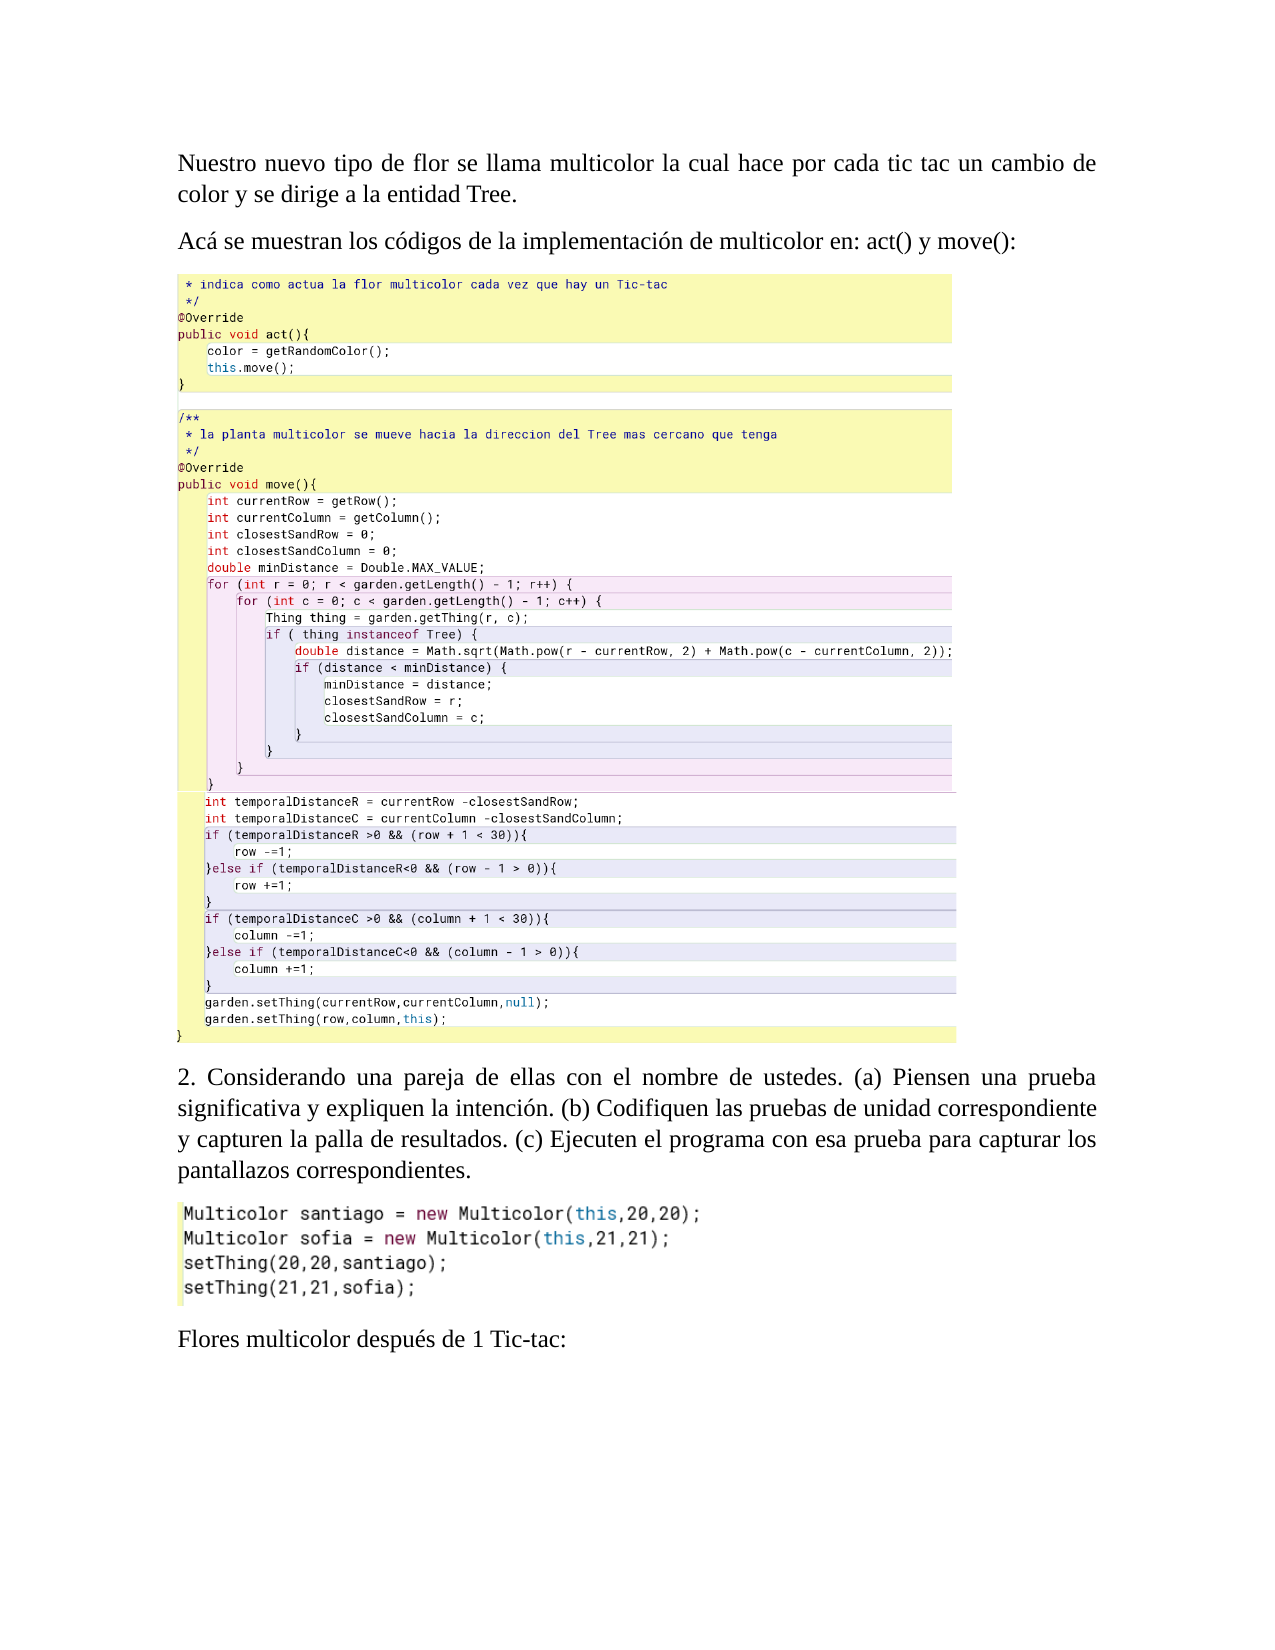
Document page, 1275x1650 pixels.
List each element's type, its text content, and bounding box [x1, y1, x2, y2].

picture [177, 274, 952, 791]
picture [177, 1202, 747, 1306]
text Nuestro nuevo tipo de flor se llama multicolor la cual hace por cada tic tac un cambio de color y se dirige a la entidad Tree. [177, 148, 1098, 207]
picture [177, 792, 957, 1043]
text 2. Considerando una pareja de ellas con el nombre de ustedes. (a) Piensen una prueba significativa y expliquen la intención. (b) Codifiquen las pruebas de unidad correspondiente y capturen la palla de resultados. (c) Ejecuten el programa con esa prueba para capturar los pantallazos correspondientes. [177, 1062, 1098, 1184]
text Acá se muestran los códigos de la implementación de multicolor en: act() y move(): [177, 226, 1098, 255]
text Flores multicolor después de 1 Tic-tac: [177, 1324, 1098, 1353]
